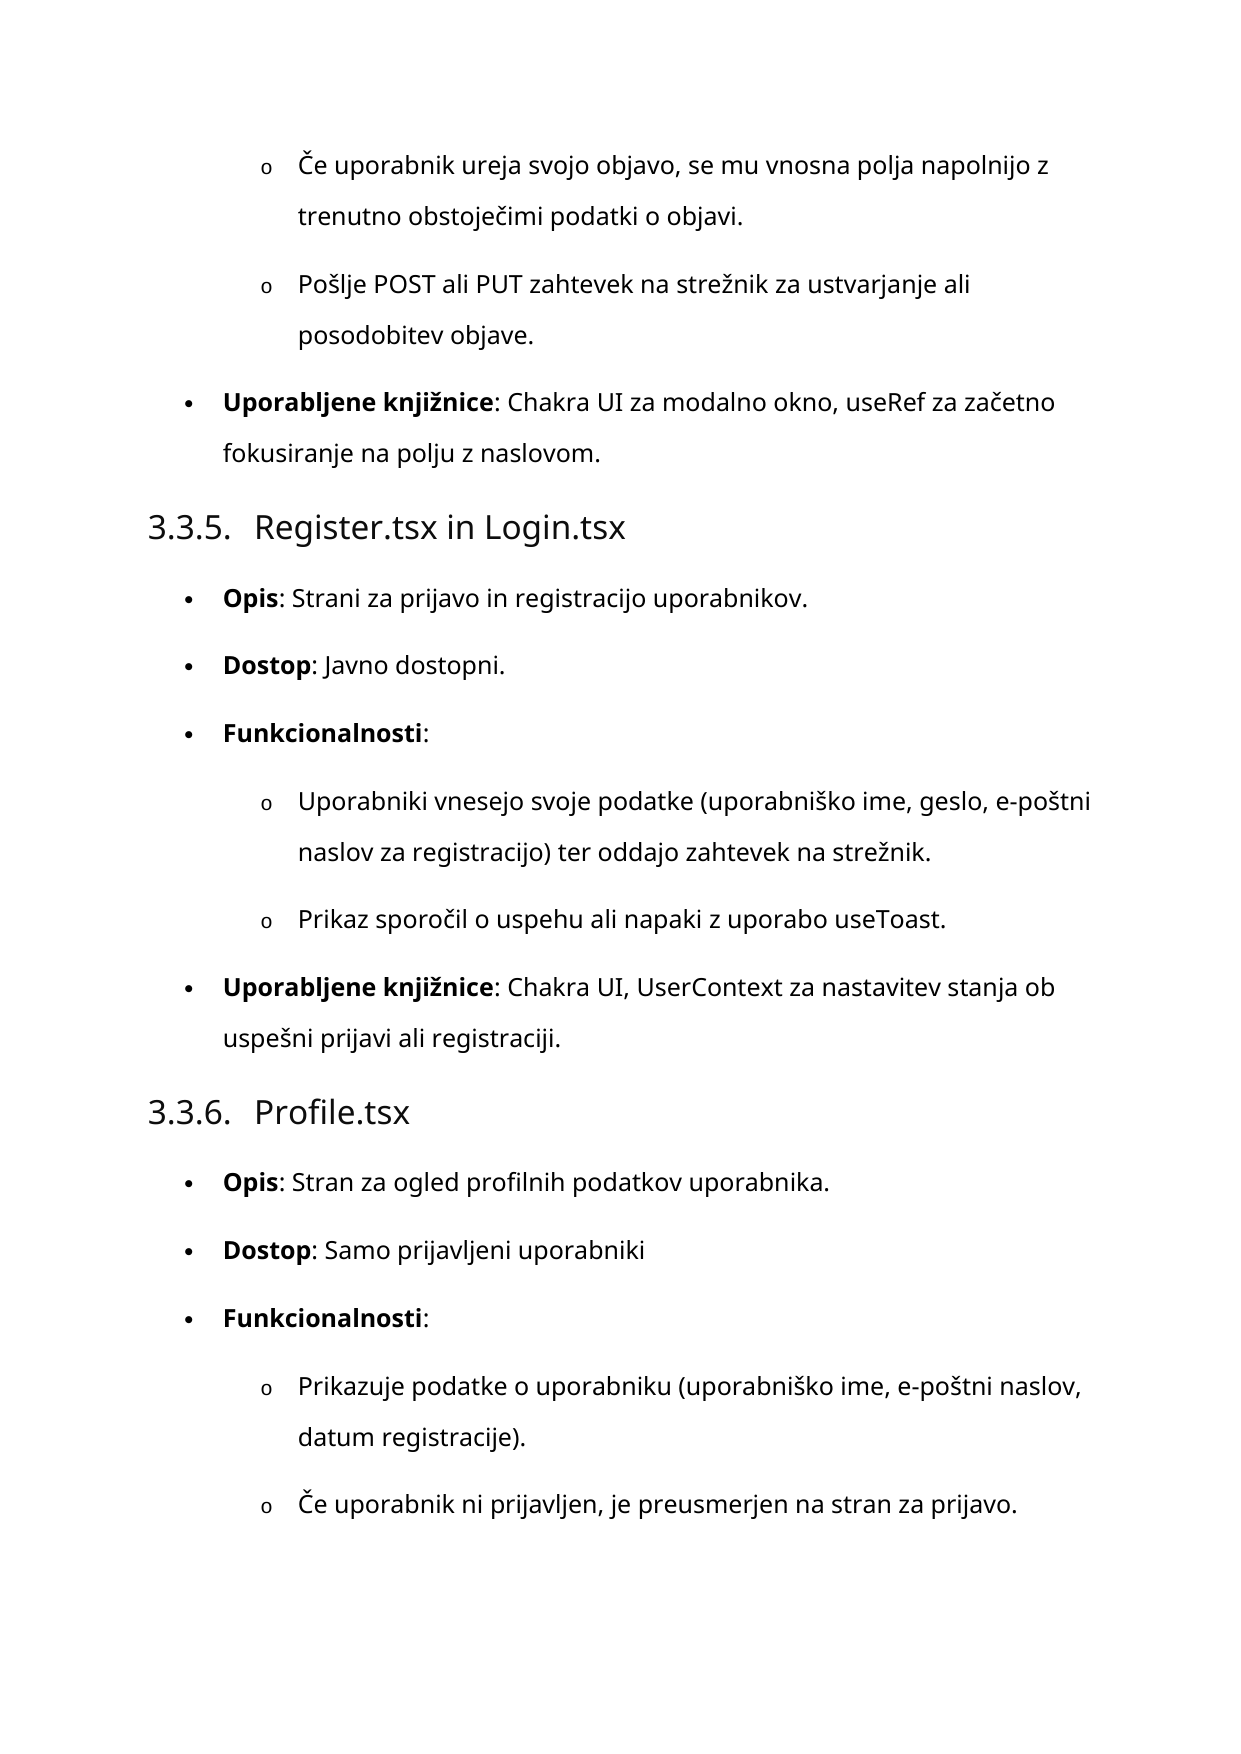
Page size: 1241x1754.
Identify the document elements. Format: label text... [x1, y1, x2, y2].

list Prikaz sporočil o uspehu ali napaki z uporabo useToast. [260, 902, 1093, 936]
list Če uporabnik ureja svojo objavo, se mu vnosna polja napolnijo z trenutno obstoječimi podatki o objavi. [260, 148, 1093, 233]
list Uporabljene knjižnice: Chakra UI, UserContext za nastavitev stanja ob uspešni prijavi ali registraciji. [185, 970, 1093, 1055]
list Uporabljene knjižnice: Chakra UI za modalno okno, useRef za začetno fokusiranje na polju z naslovom. [185, 385, 1093, 470]
list Opis: Strani za prijavo in registracijo uporabnikov. [185, 580, 1093, 614]
list Prikazuje podatke o uporabniku (uporabniško ime, e-poštni naslov, datum registracije). [260, 1368, 1093, 1453]
list Dostop: Javno dostopni. [185, 648, 1093, 682]
list Če uporabnik ni prijavljen, je preusmerjen na stran za prijavo. [260, 1487, 1093, 1521]
subtitle Profile.tsx [148, 1089, 1093, 1134]
subtitle Register.tsx in Login.tsx [148, 504, 1093, 549]
list Uporabniki vnesejo svoje podatke (uporabniško ime, geslo, e-poštni naslov za registracijo) ter oddajo zahtevek na strežnik. [260, 783, 1093, 868]
list Dostop: Samo prijavljeni uporabniki [185, 1233, 1093, 1267]
list Pošlje POST ali PUT zahtevek na strežnik za ustvarjanje ali posodobitev objave. [260, 266, 1093, 351]
list Funkcionalnosti: [185, 716, 1093, 750]
list Opis: Stran za ogled profilnih podatkov uporabnika. [185, 1165, 1093, 1199]
list Funkcionalnosti: [185, 1301, 1093, 1334]
